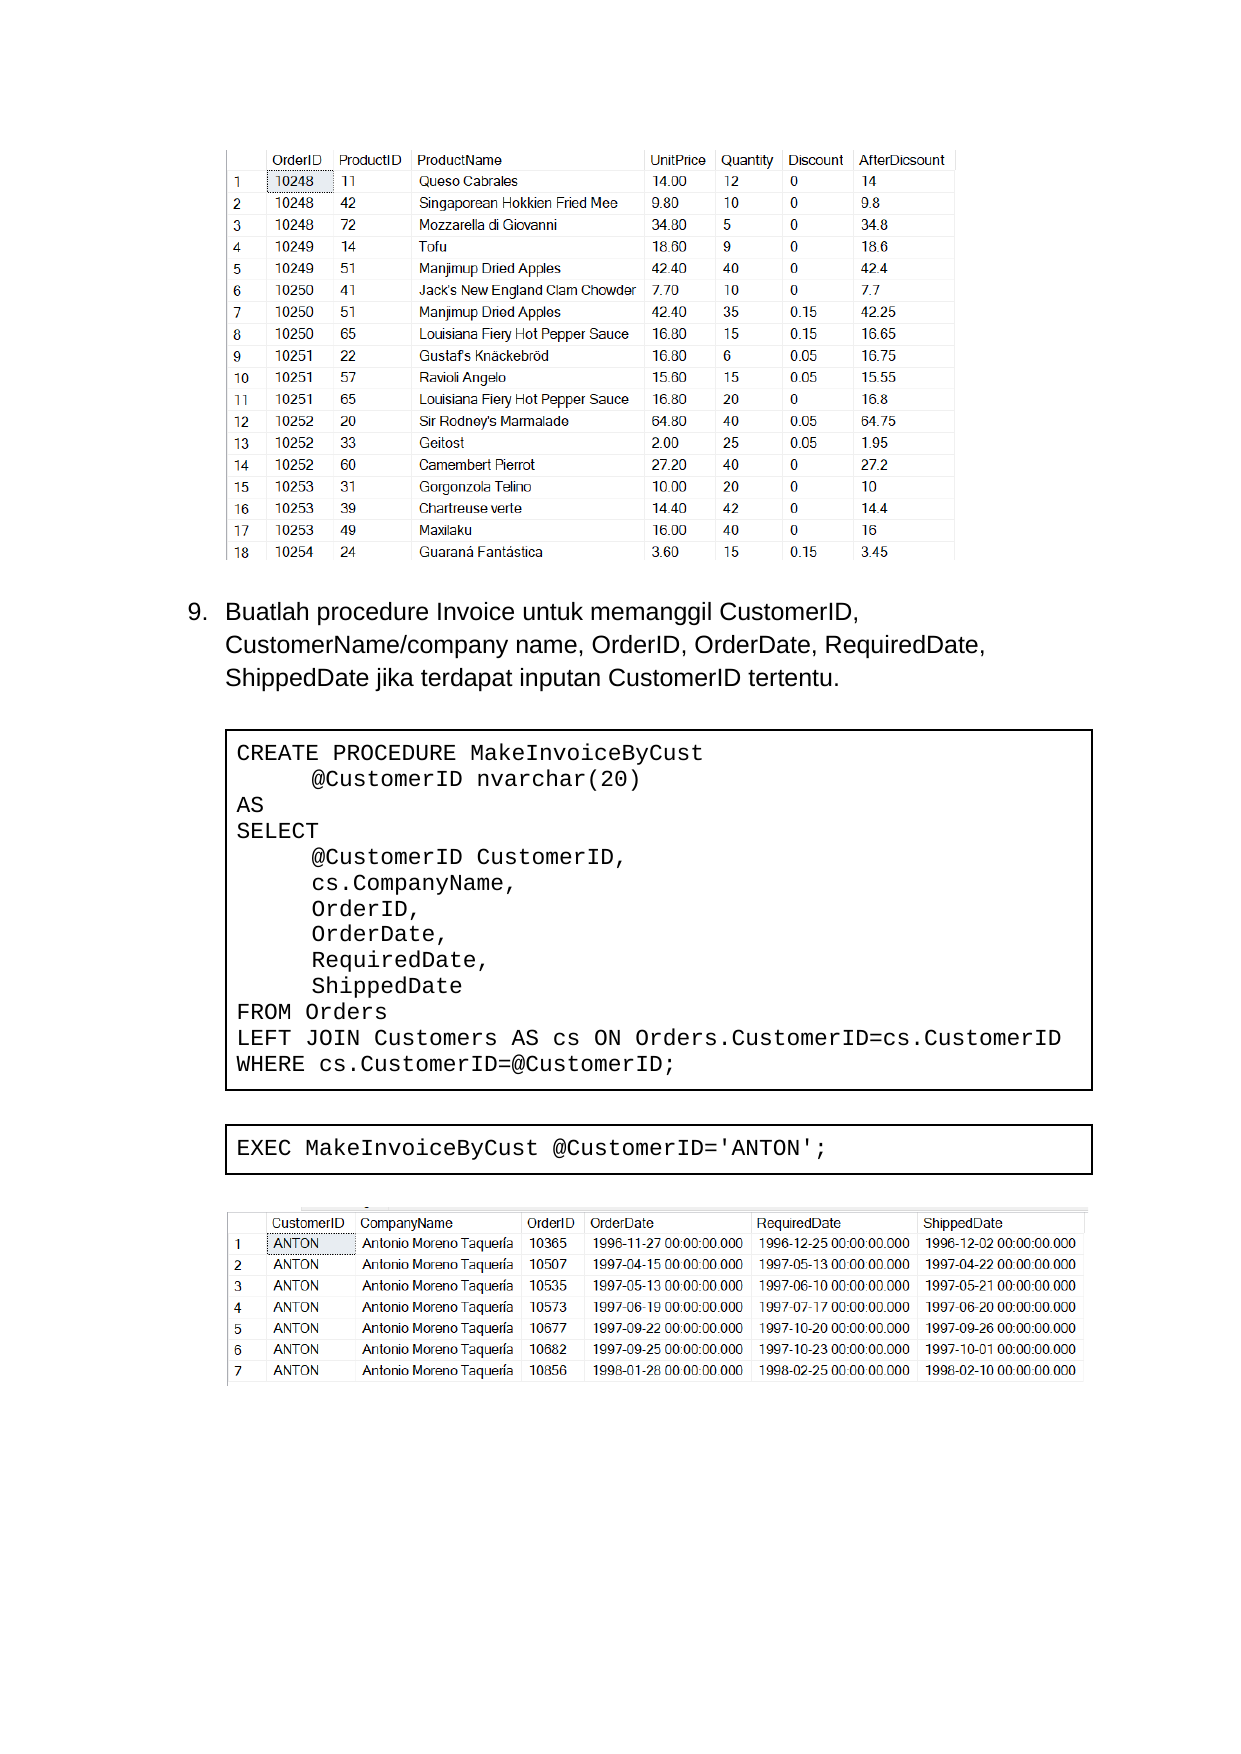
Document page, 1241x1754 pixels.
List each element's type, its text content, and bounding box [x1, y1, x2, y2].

table_header CREATE PROCEDURE MakeInvoiceByCust @CustomerID nvarchar(20) AS SELECT @CustomerID CustomerID, cs.CompanyName, OrderID, OrderDate, RequiredDate, ShippedDate FROM Orders LEFT JOIN Customers AS cs ON Orders.CustomerID=cs.CustomerID WHERE cs.CustomerID=@CustomerID; [227, 731, 1091, 1089]
list Buatlah procedure Invoice untuk memanggil CustomerID, CustomerName/company name, OrderID, OrderDate, RequiredDate, ShippedDate jika terdapat inputan CustomerID tertentu. [187, 597, 1090, 691]
picture [225, 150, 958, 560]
picture [225, 1207, 1089, 1386]
table_header EXEC MakeInvoiceByCust @CustomerID='ANTON'; [227, 1126, 1091, 1173]
